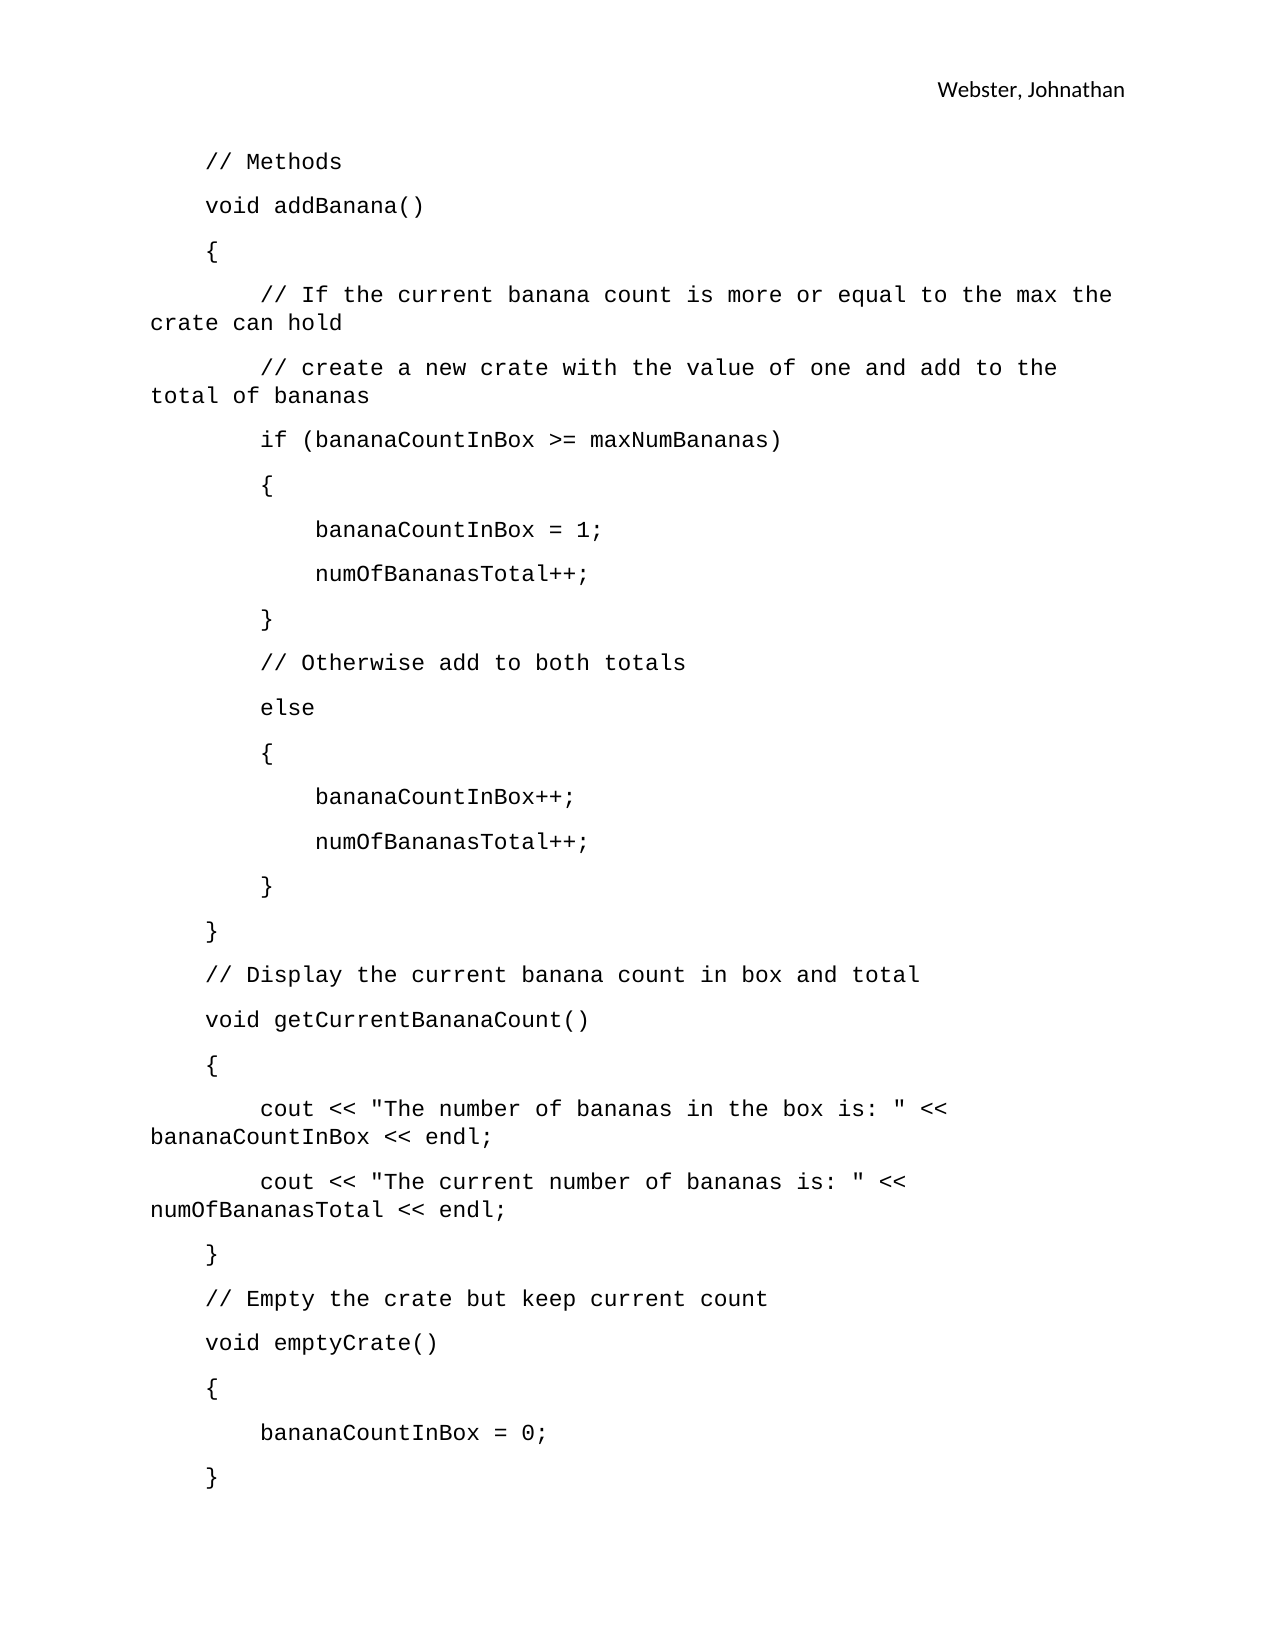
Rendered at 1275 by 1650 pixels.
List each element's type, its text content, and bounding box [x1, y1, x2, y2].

text bananaCountInBox = 1; [150, 518, 1125, 544]
text } [150, 1465, 1125, 1491]
text // Display the current banana count in box and total [150, 964, 1125, 990]
text } [150, 607, 1125, 633]
text else [150, 696, 1125, 722]
text cout << "The number of bananas in the box is: " << bananaCountInBox << endl; [150, 1097, 1125, 1151]
text } [150, 919, 1125, 945]
text // create a new crate with the value of one and add to the total of bananas [150, 356, 1125, 410]
text // Empty the crate but keep current count [150, 1287, 1125, 1313]
text { [150, 473, 1125, 499]
text void getCurrentBananaCount() [150, 1008, 1125, 1034]
text numOfBananasTotal++; [150, 562, 1125, 588]
text } [150, 874, 1125, 901]
text { [150, 1376, 1125, 1402]
text { [150, 1053, 1125, 1079]
text // Methods [150, 150, 1125, 176]
text void emptyCrate() [150, 1332, 1125, 1358]
text bananaCountInBox = 0; [150, 1421, 1125, 1447]
text { [150, 741, 1125, 767]
text // If the current banana count is more or equal to the max the crate can hold [150, 284, 1125, 338]
text void addBanana() [150, 194, 1125, 221]
text // Otherwise add to both totals [150, 652, 1125, 678]
text cout << "The current number of bananas is: " << numOfBananasTotal << endl; [150, 1170, 1125, 1224]
text { [150, 239, 1125, 265]
text numOfBananasTotal++; [150, 830, 1125, 856]
text bananaCountInBox++; [150, 785, 1125, 811]
text } [150, 1242, 1125, 1268]
text if (bananaCountInBox >= maxNumBananas) [150, 429, 1125, 455]
